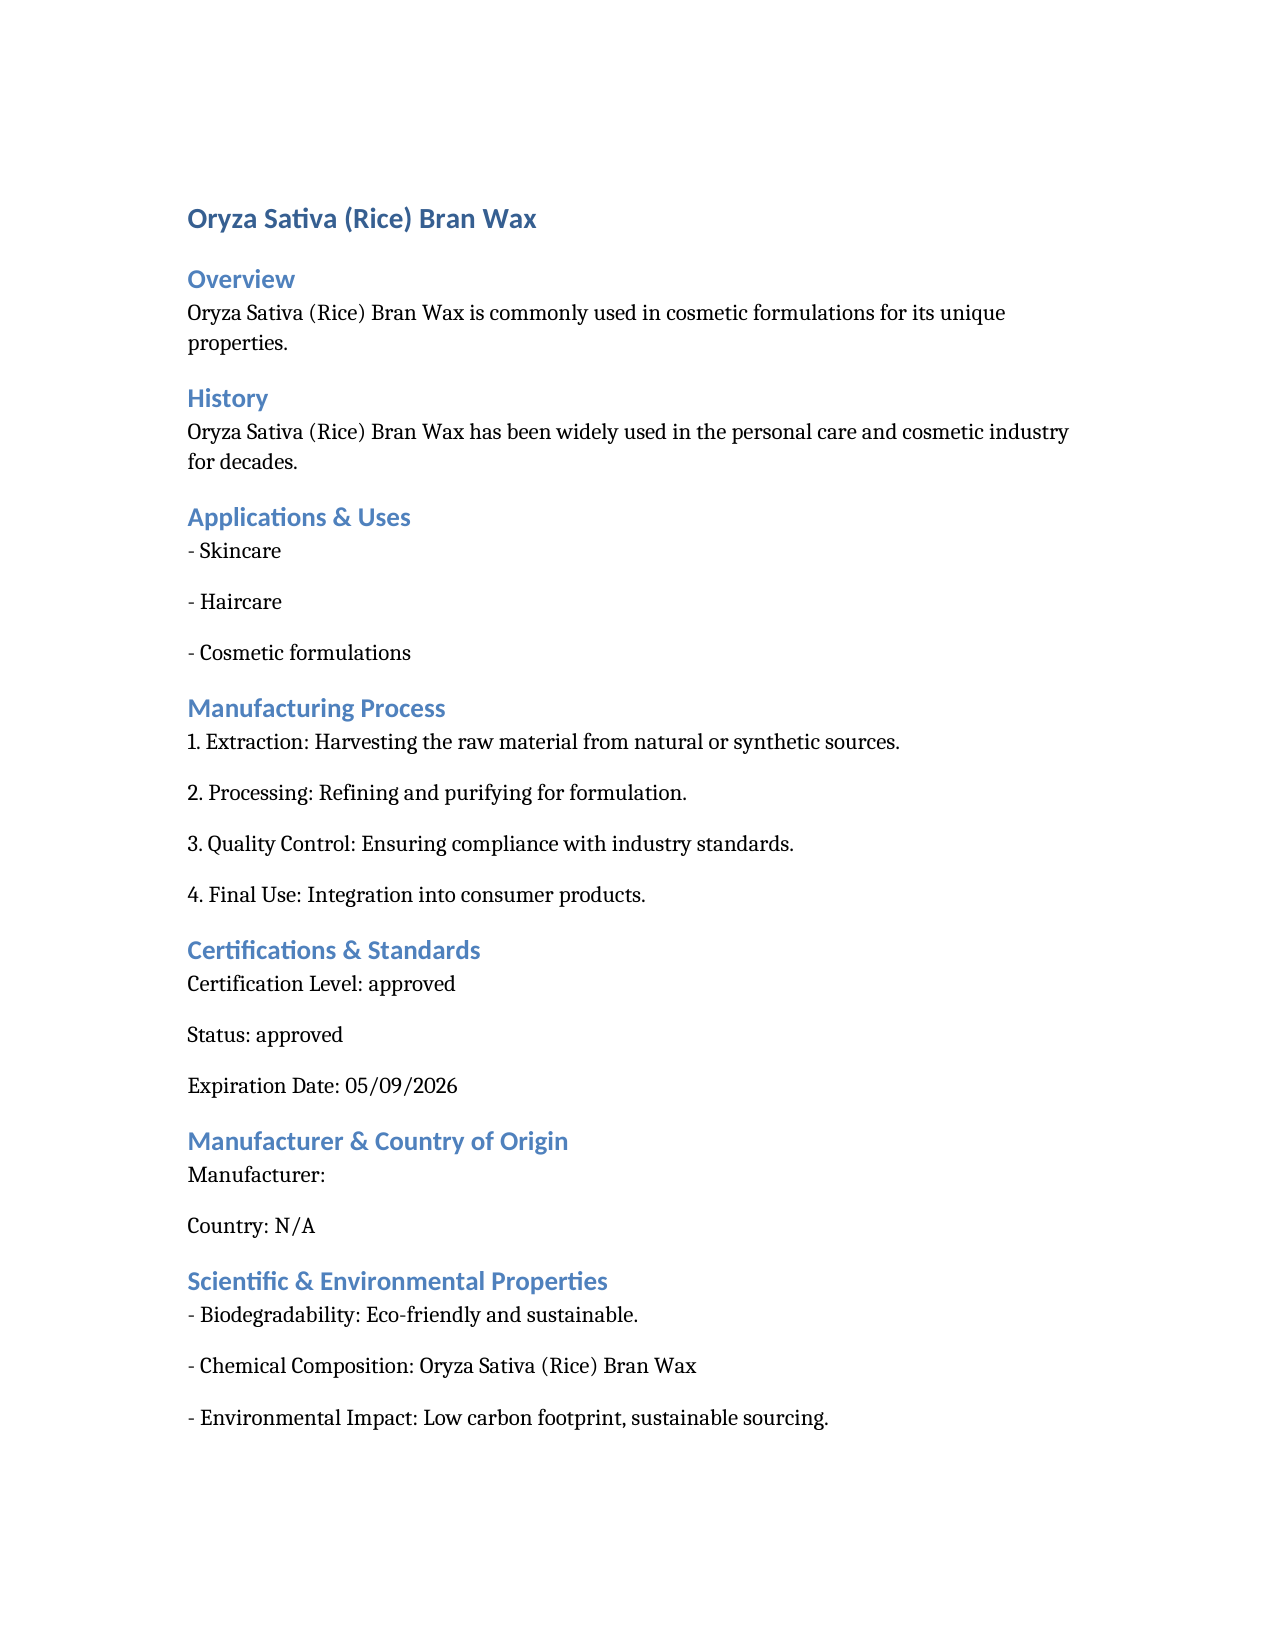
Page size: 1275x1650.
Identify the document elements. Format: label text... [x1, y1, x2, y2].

text 2. Processing: Refining and purifying for formulation. [187, 780, 1087, 806]
subtitle Certifications & Standards [187, 933, 1087, 966]
text - Biodegradability: Eco-friendly and sustainable. [187, 1302, 1087, 1328]
subtitle History [187, 381, 1087, 414]
text - Cosmetic formulations [187, 640, 1087, 666]
text 1. Extraction: Harvesting the raw material from natural or synthetic sources. [187, 729, 1087, 755]
subtitle Manufacturing Process [187, 691, 1087, 724]
subtitle Manufacturer & Country of Origin [187, 1124, 1087, 1157]
text Status: approved [187, 1022, 1087, 1048]
text Certification Level: approved [187, 971, 1087, 997]
text Expiration Date: 05/09/2026 [187, 1073, 1087, 1099]
subtitle Applications & Uses [187, 500, 1087, 533]
text Manufacturer: [187, 1162, 1087, 1188]
subtitle Oryza Sativa (Rice) Bran Wax [187, 200, 1087, 236]
subtitle Scientific & Environmental Properties [187, 1264, 1087, 1297]
text 3. Quality Control: Ensuring compliance with industry standards. [187, 831, 1087, 857]
text Oryza Sativa (Rice) Bran Wax has been widely used in the personal care and cosmetic industry for decades. [187, 419, 1087, 475]
text - Haircare [187, 589, 1087, 615]
text 4. Final Use: Integration into consumer products. [187, 882, 1087, 908]
text - Environmental Impact: Low carbon footprint, sustainable sourcing. [187, 1404, 1087, 1431]
text Country: N/A [187, 1213, 1087, 1239]
subtitle Overview [187, 262, 1087, 295]
text - Skincare [187, 538, 1087, 564]
text Oryza Sativa (Rice) Bran Wax is commonly used in cosmetic formulations for its unique properties. [187, 300, 1087, 356]
text - Chemical Composition: Oryza Sativa (Rice) Bran Wax [187, 1353, 1087, 1379]
